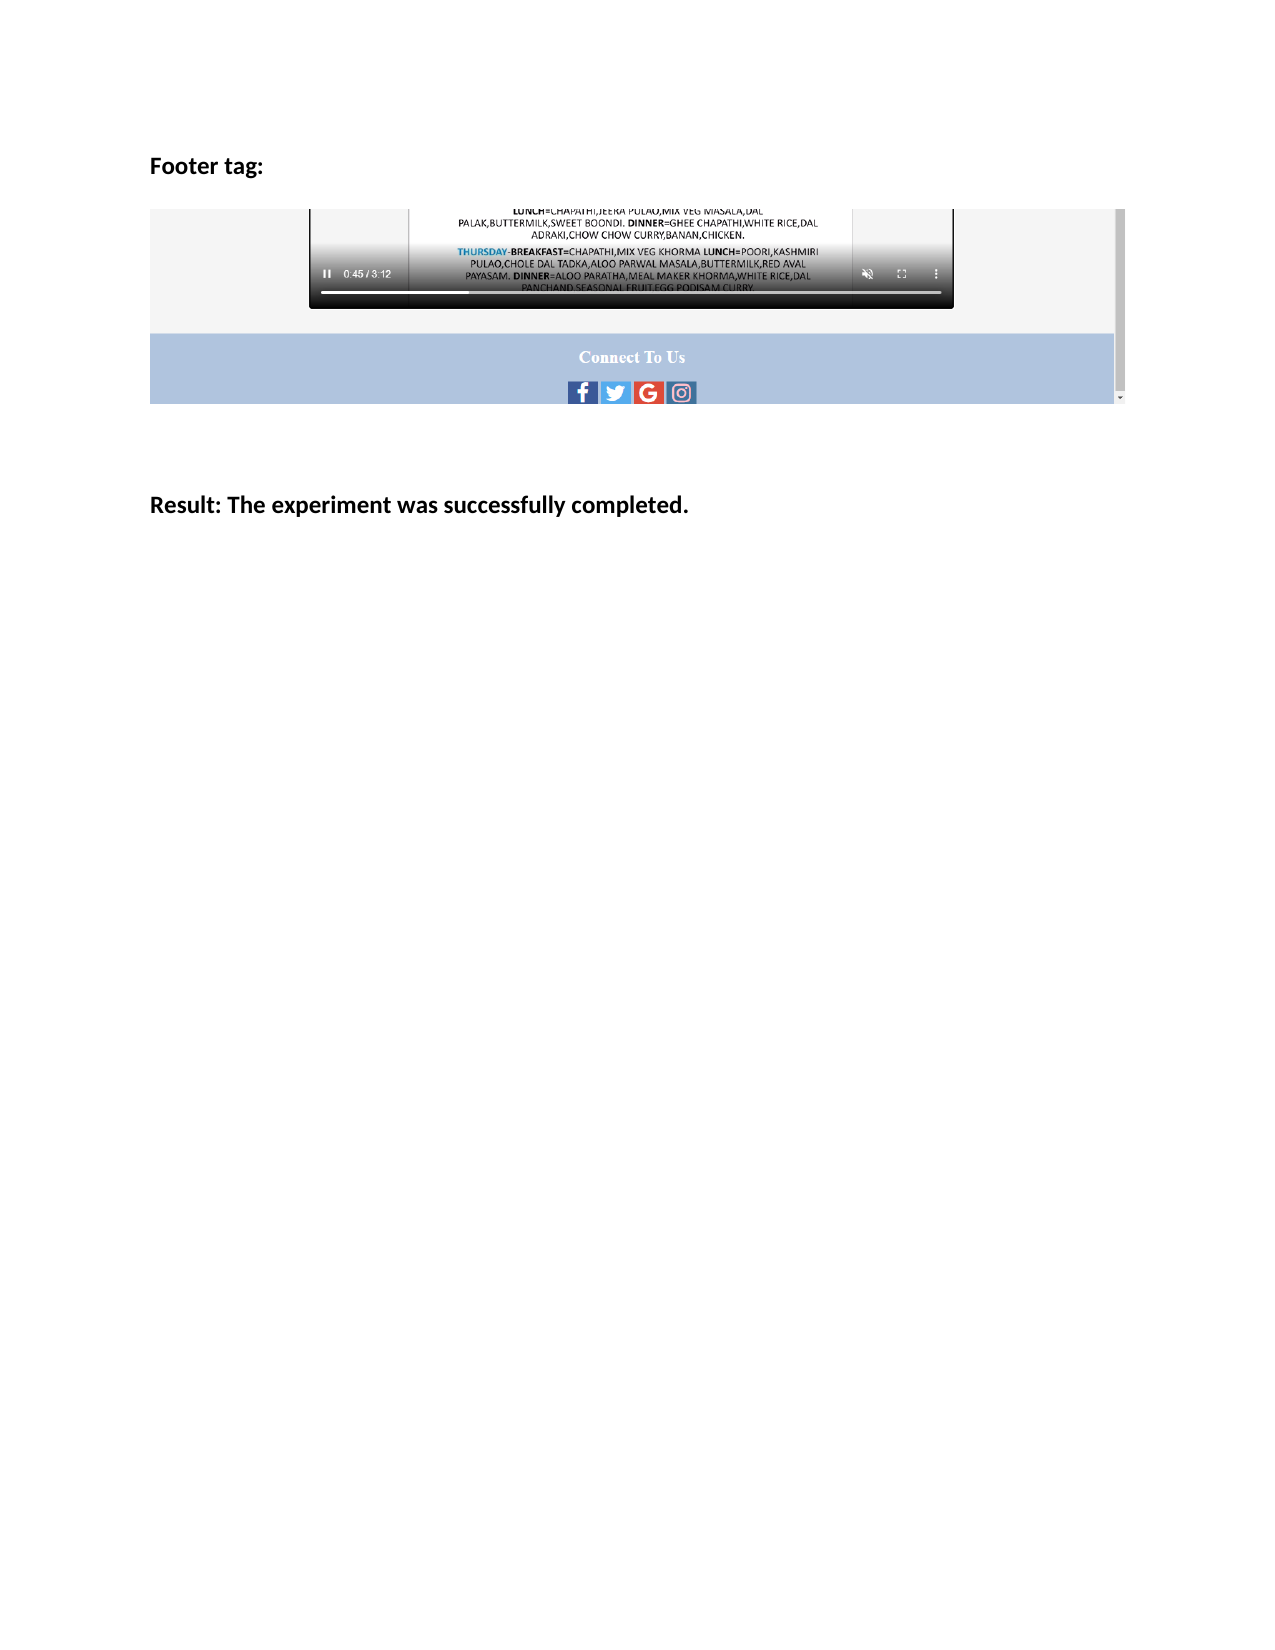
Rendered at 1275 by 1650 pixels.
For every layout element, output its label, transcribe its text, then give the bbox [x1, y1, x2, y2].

text Result: The experiment was successfully completed. [150, 489, 1125, 519]
text Footer tag: [150, 150, 1125, 181]
picture [150, 209, 1125, 404]
